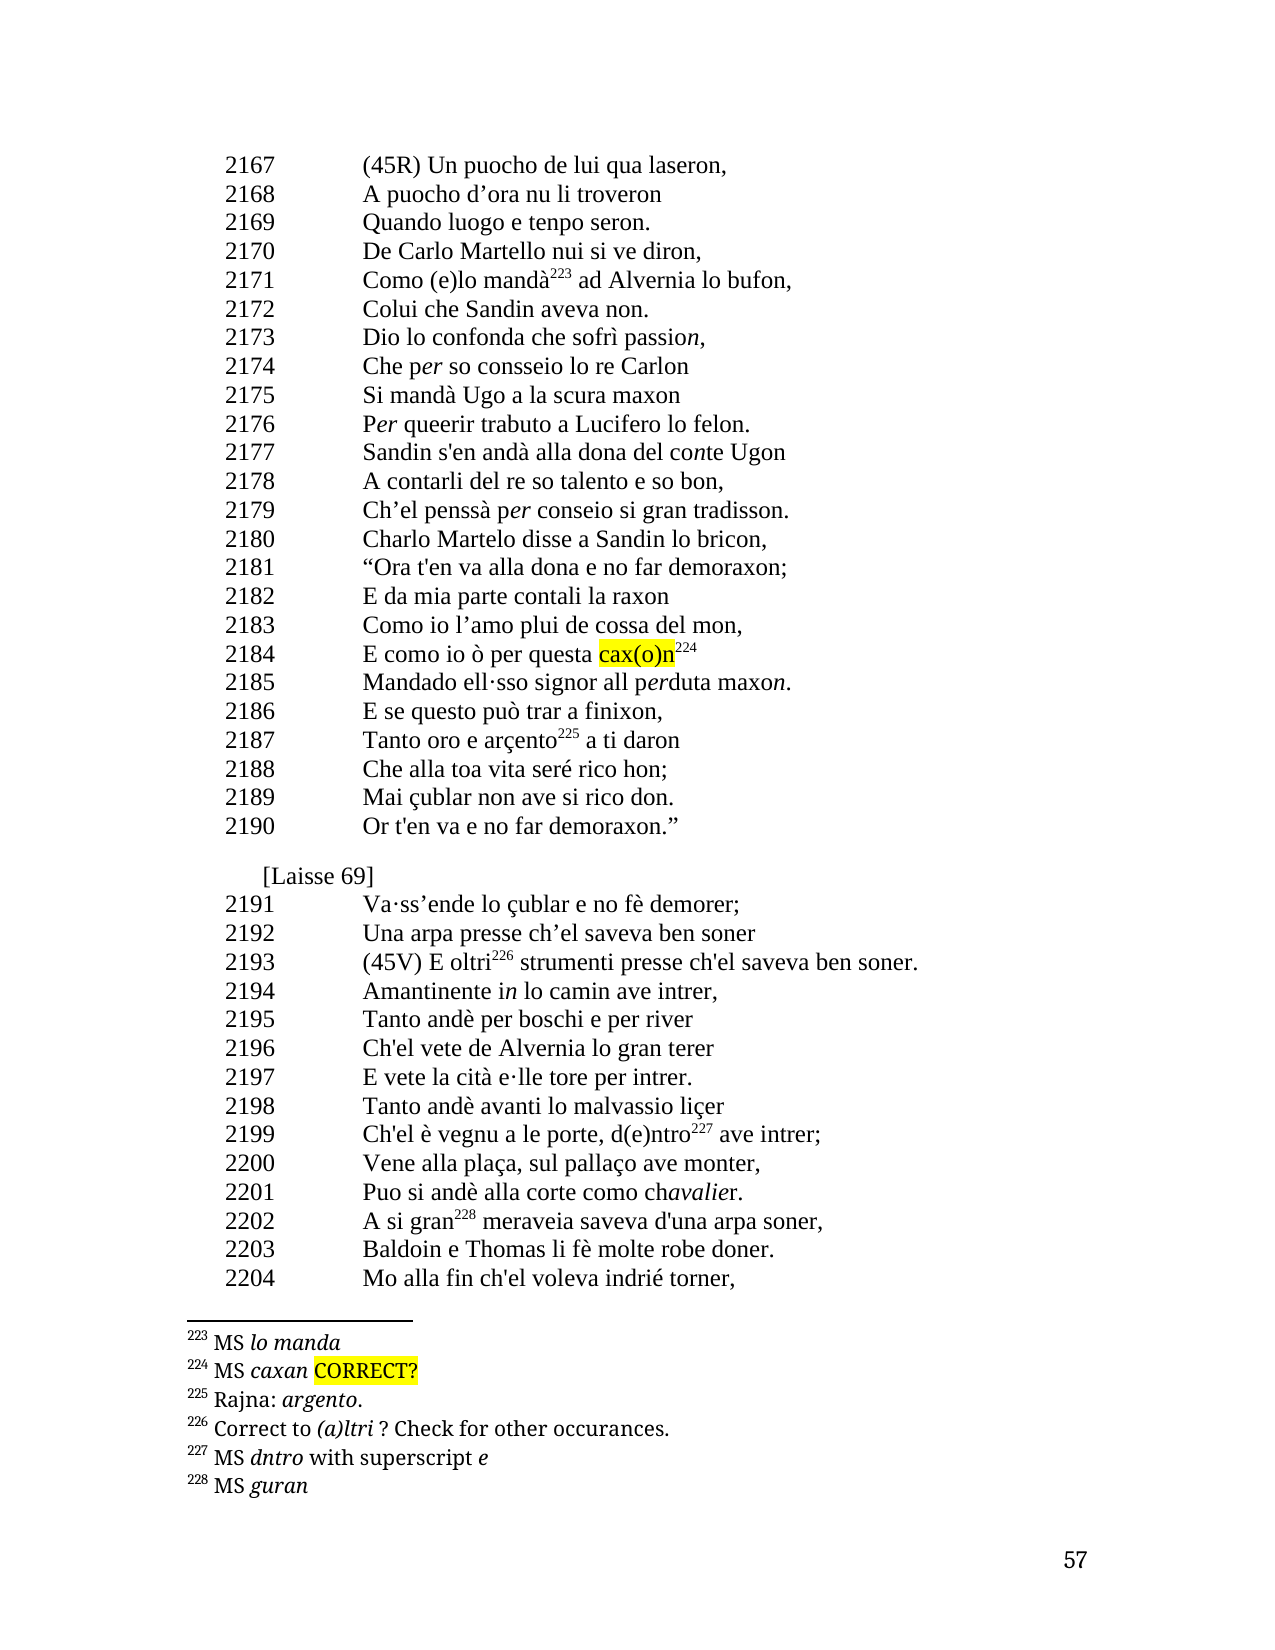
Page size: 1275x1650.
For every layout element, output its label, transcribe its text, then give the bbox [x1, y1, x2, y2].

list E vete la cità e·lle tore per intrer. [225, 1062, 1087, 1091]
list Va·ss’ende lo çublar e no fè demorer; [225, 889, 1087, 918]
list Como io l’amo plui de cossa del mon, [225, 610, 1087, 639]
list Una arpa presse ch’el saveva ben soner [225, 918, 1087, 947]
list (45V) E oltri strumenti presse ch'el saveva ben soner. [225, 947, 1087, 976]
list Che per so consseio lo re Carlon [225, 351, 1087, 380]
list Che alla toa vita seré rico hon; [225, 754, 1087, 782]
list Or t'en va e no far demoraxon.” [225, 811, 1087, 840]
list Ch’el penssà per conseio si gran tradisson. [225, 495, 1087, 524]
list De Carlo Martello nui si ve diron, [225, 236, 1087, 265]
list Per queerir trabuto a Lucifero lo felon. [225, 409, 1087, 437]
list Baldoin e Thomas li fè molte robe doner. [225, 1234, 1087, 1263]
list Dio lo confonda che sofrì passion, [225, 322, 1087, 351]
list Amantinente in lo camin ave intrer, [225, 976, 1087, 1004]
list Como (e)lo mandà ad Alvernia lo bufon, [225, 265, 1087, 294]
list Quando luogo e tenpo seron. [225, 207, 1087, 236]
list Charlo Martelo disse a Sandin lo bricon, [225, 524, 1087, 552]
list A contarli del re so talento e so bon, [225, 466, 1087, 495]
list Puo si andè alla corte como chavalier. [225, 1177, 1087, 1206]
list Mandado ell·sso signor all perduta maxon. [225, 667, 1087, 696]
list Tanto oro e arçento a ti daron [225, 725, 1087, 754]
list Tanto andè per boschi e per river [225, 1004, 1087, 1033]
list “Ora t'en va alla dona e no far demoraxon; [225, 552, 1087, 581]
list Tanto andè avanti lo malvassio liçer [225, 1091, 1087, 1119]
list (45R) Un puocho de lui qua laseron, [225, 150, 1087, 179]
list Mai çublar non ave si rico don. [225, 782, 1087, 811]
list E da mia parte contali la raxon [225, 581, 1087, 610]
list Ch'el è vegnu a le porte, d(e)ntro ave intrer; [225, 1119, 1087, 1148]
list E se questo può trar a finixon, [225, 696, 1087, 725]
list E como io ò per questa cax(o)n [225, 639, 599, 667]
list Vene alla plaça, sul pallaço ave monter, [225, 1148, 1087, 1177]
list Colui che Sandin aveva non. [225, 294, 1087, 322]
list Si mandà Ugo a la scura maxon [225, 380, 1087, 409]
list E como io ò per questa cax(o)n [675, 639, 1087, 667]
list Sandin s'en andà alla dona del conte Ugon [225, 437, 1087, 466]
text [Laisse 69] [225, 861, 1087, 889]
list A si gran meraveia saveva d'una arpa soner, [225, 1206, 1087, 1234]
list Ch'el vete de Alvernia lo gran terer [225, 1033, 1087, 1062]
list Mo alla fin ch'el voleva indrié torner, [225, 1263, 1087, 1292]
list A puocho d’ora nu li troveron [225, 179, 1087, 207]
